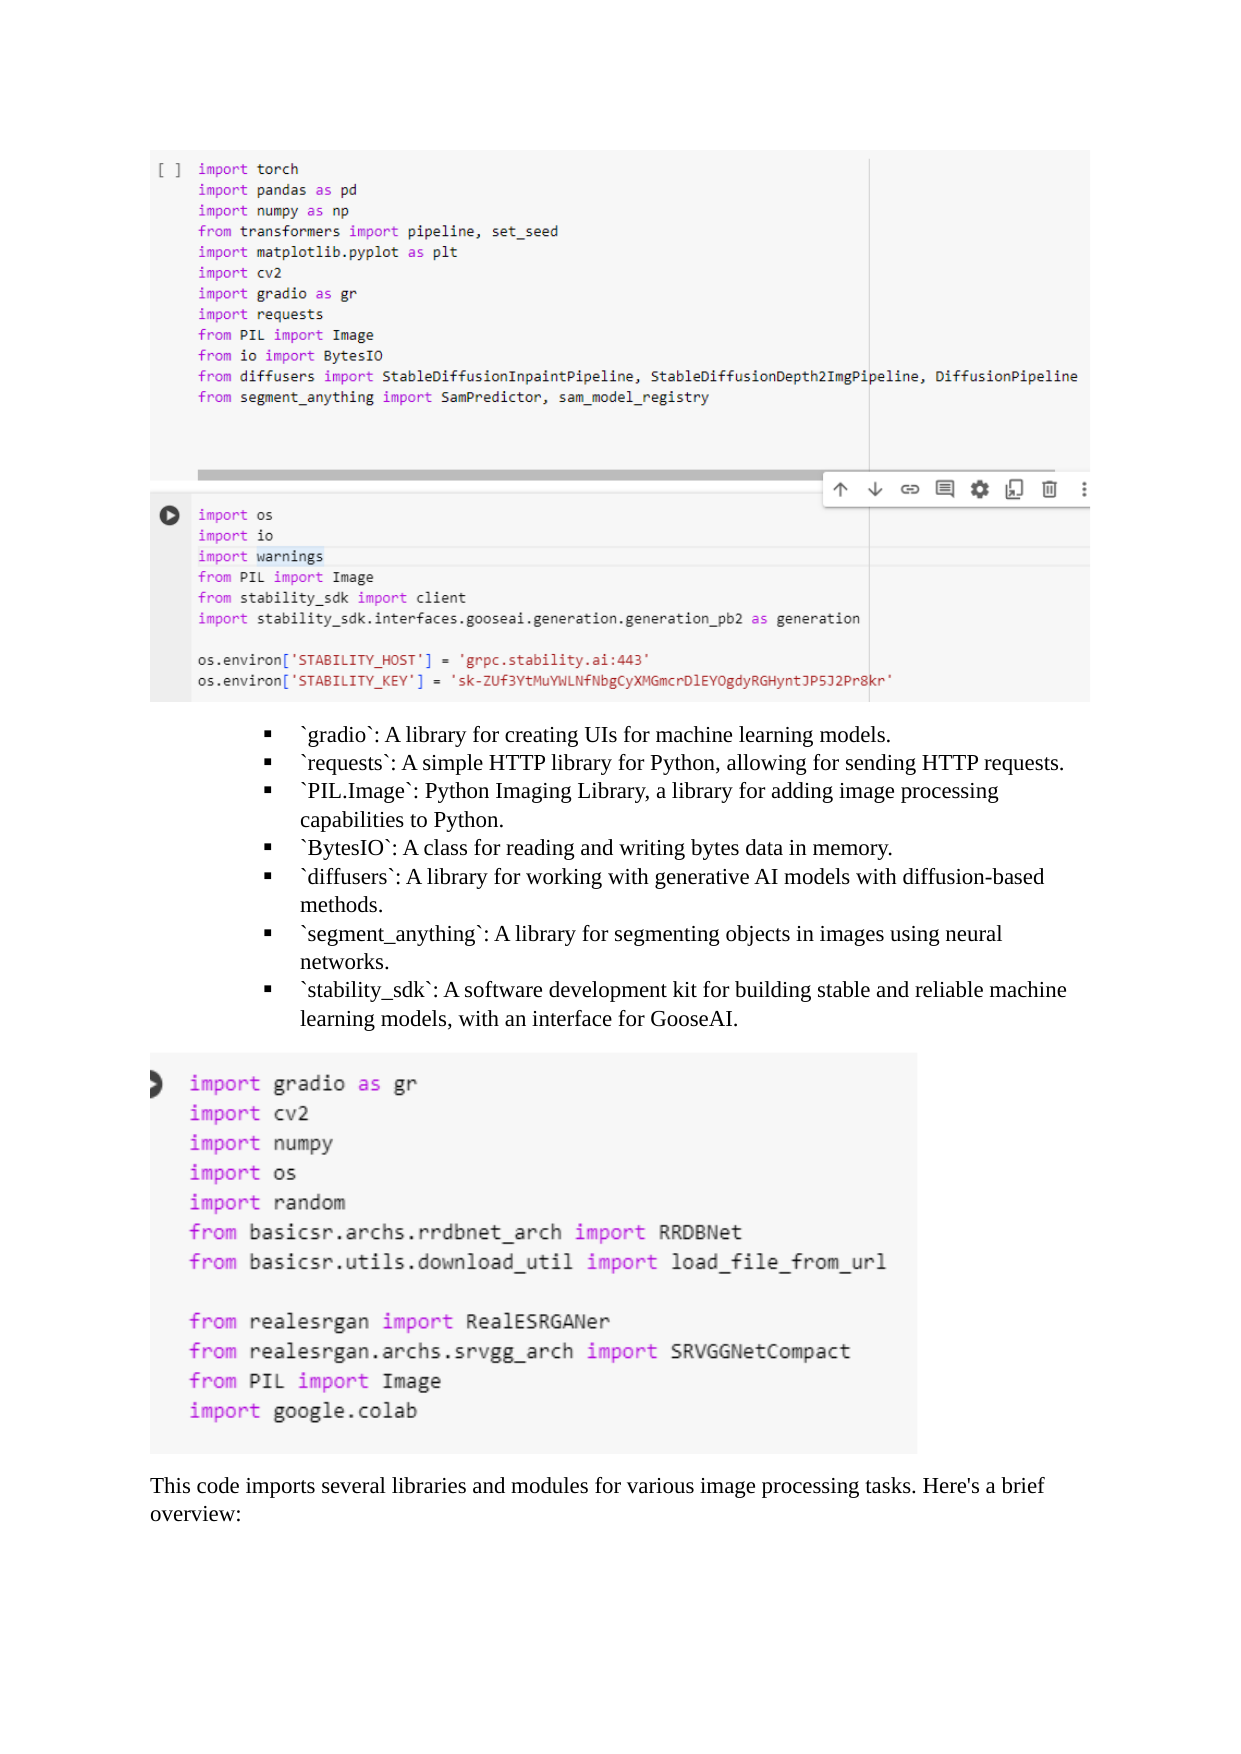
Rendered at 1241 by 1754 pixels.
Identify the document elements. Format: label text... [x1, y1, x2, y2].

list `stability_sdk`: A software development kit for building stable and reliable machine learning models, with an interface for GooseAI. [262, 1107, 1090, 1162]
list `diffusers`: A library for working with generative AI models with diffusion-based methods. [262, 993, 1090, 1048]
list `cv2`: OpenCV, a library of programming functions mainly aimed at real-time computer vision. [262, 207, 1090, 262]
list `BytesIO`: A class for reading and writing bytes data in memory. [262, 965, 1090, 991]
list `requests`: A simple HTTP library for Python, allowing for sending HTTP requests. [262, 879, 1090, 906]
picture [150, 1180, 918, 1584]
list `PIL.Image`: Python Imaging Library, a library for adding image processing capabilities to Python. [262, 908, 1090, 963]
picture [150, 280, 1091, 833]
list `gradio`: A library for creating UIs for machine learning models. [262, 851, 1090, 877]
list `segment_anything`: A library for segmenting objects in images using neural networks. [262, 1050, 1090, 1105]
list `matplotlib.pyplot`: A plotting library for Python programming language and its numerical mathematics extension NumPy. [262, 150, 1090, 205]
